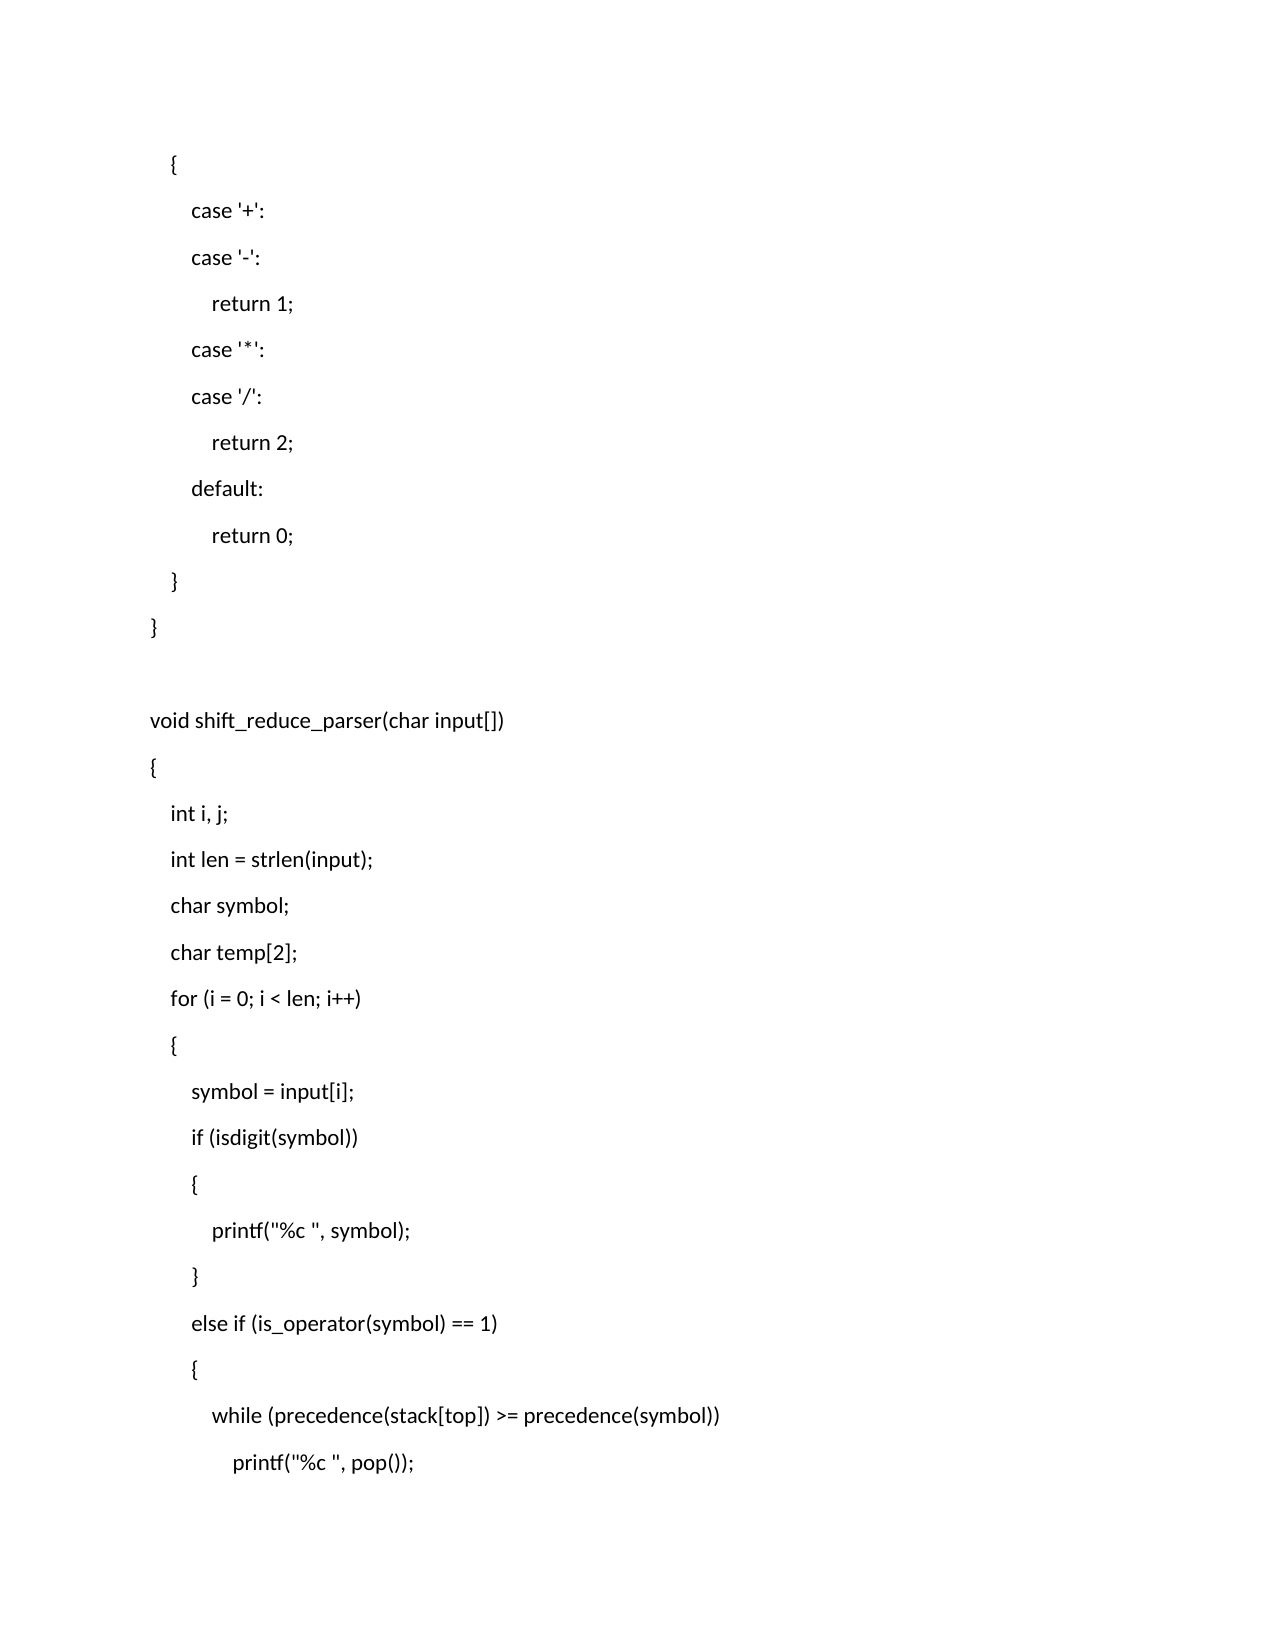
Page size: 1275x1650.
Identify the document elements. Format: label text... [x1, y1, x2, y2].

text printf("%c ", pop()); [150, 1448, 1125, 1476]
text printf("%c ", symbol); [150, 1216, 1125, 1244]
text char temp[2]; [150, 938, 1125, 966]
text { [150, 1355, 1125, 1383]
text case '-': [150, 243, 1125, 271]
text else if (is_operator(symbol) == 1) [150, 1309, 1125, 1337]
text { [150, 1170, 1125, 1198]
text if (isdigit(symbol)) [150, 1123, 1125, 1151]
text } [150, 1262, 1125, 1291]
text case '+': [150, 196, 1125, 224]
text default: [150, 474, 1125, 502]
text { [150, 1031, 1125, 1059]
text char symbol; [150, 892, 1125, 920]
text return 1; [150, 289, 1125, 317]
text { [150, 753, 1125, 781]
text return 2; [150, 428, 1125, 456]
text void shift_reduce_parser(char input[]) [150, 706, 1125, 734]
text case '*': [150, 335, 1125, 363]
text case '/': [150, 382, 1125, 410]
text { [150, 150, 1125, 178]
text for (i = 0; i < len; i++) [150, 984, 1125, 1012]
text } [150, 567, 1125, 595]
text int len = strlen(input); [150, 845, 1125, 873]
text symbol = input[i]; [150, 1077, 1125, 1105]
text } [150, 613, 1125, 642]
text while (precedence(stack[top]) >= precedence(symbol)) [150, 1402, 1125, 1429]
text return 0; [150, 521, 1125, 549]
text int i, j; [150, 799, 1125, 827]
